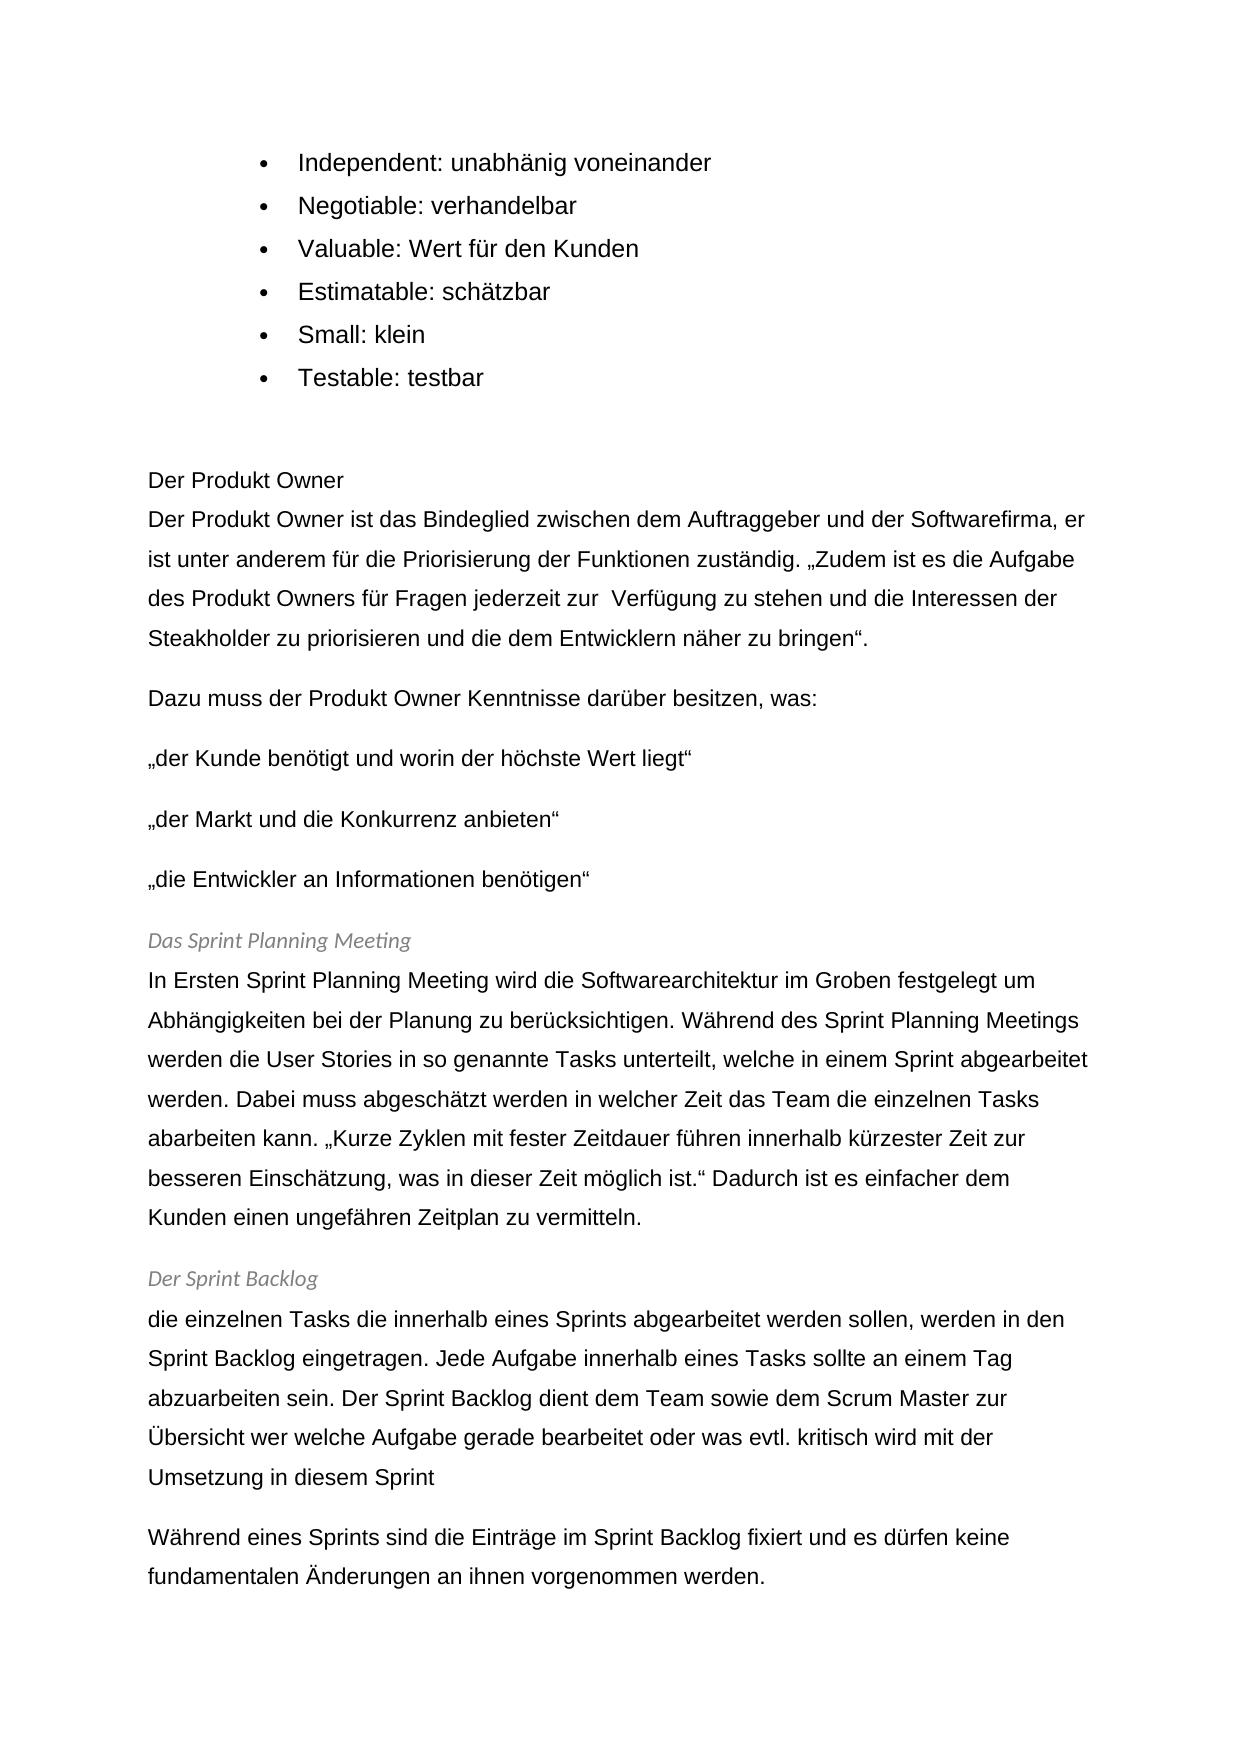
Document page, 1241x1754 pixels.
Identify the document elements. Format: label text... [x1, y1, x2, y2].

list Testable: testbar [260, 363, 1093, 392]
text „der Markt und die Konkurrenz anbieten“ [148, 806, 1093, 832]
text „die Entwickler an Informationen benötigen“ [148, 866, 1093, 892]
text Der Sprint Backlog die einzelnen Tasks die innerhalb eines Sprints abgearbeitet werden sollen, werden in den Sprint Backlog eingetragen. Jede Aufgabe innerhalb eines Tasks sollte an einem Tag abzuarbeiten sein. Der Sprint Backlog dient dem Team sowie dem Scrum Master zur Übersicht wer welche Aufgabe gerade bearbeitet oder was evtl. kritisch wird mit der Umsetzung in diesem Sprint [148, 1264, 1093, 1490]
text Dazu muss der Produkt Owner Kenntnisse darüber besitzen, was: [148, 685, 1093, 711]
list Estimatable: schätzbar [260, 277, 1093, 306]
text Das Sprint Planning Meeting In Ersten Sprint Planning Meeting wird die Softwarearchitektur im Groben festgelegt um Abhängigkeiten bei der Planung zu berücksichtigen. Während des Sprint Planning Meetings werden die User Stories in so genannte Tasks unterteilt, welche in einem Sprint abgearbeitet werden. Dabei muss abgeschätzt werden in welcher Zeit das Team die einzelnen Tasks abarbeiten kann. „Kurze Zyklen mit fester Zeitdauer führen innerhalb kürzester Zeit zur besseren Einschätzung, was in dieser Zeit möglich ist.“ Dadurch ist es einfacher dem Kunden einen ungefähren Zeitplan zu vermitteln. [148, 926, 1093, 1231]
list Independent: unabhänig voneinander [260, 148, 1093, 176]
list Valuable: Wert für den Kunden [260, 234, 1093, 263]
text Während eines Sprints sind die Einträge im Sprint Backlog fixiert und es dürfen keine fundamentalen Änderungen an ihnen vorgenommen werden. [148, 1524, 1093, 1590]
list Negotiable: verhandelbar [260, 191, 1093, 219]
list Small: klein [260, 320, 1093, 349]
text „der Kunde benötigt und worin der höchste Wert liegt“ [148, 745, 1093, 772]
